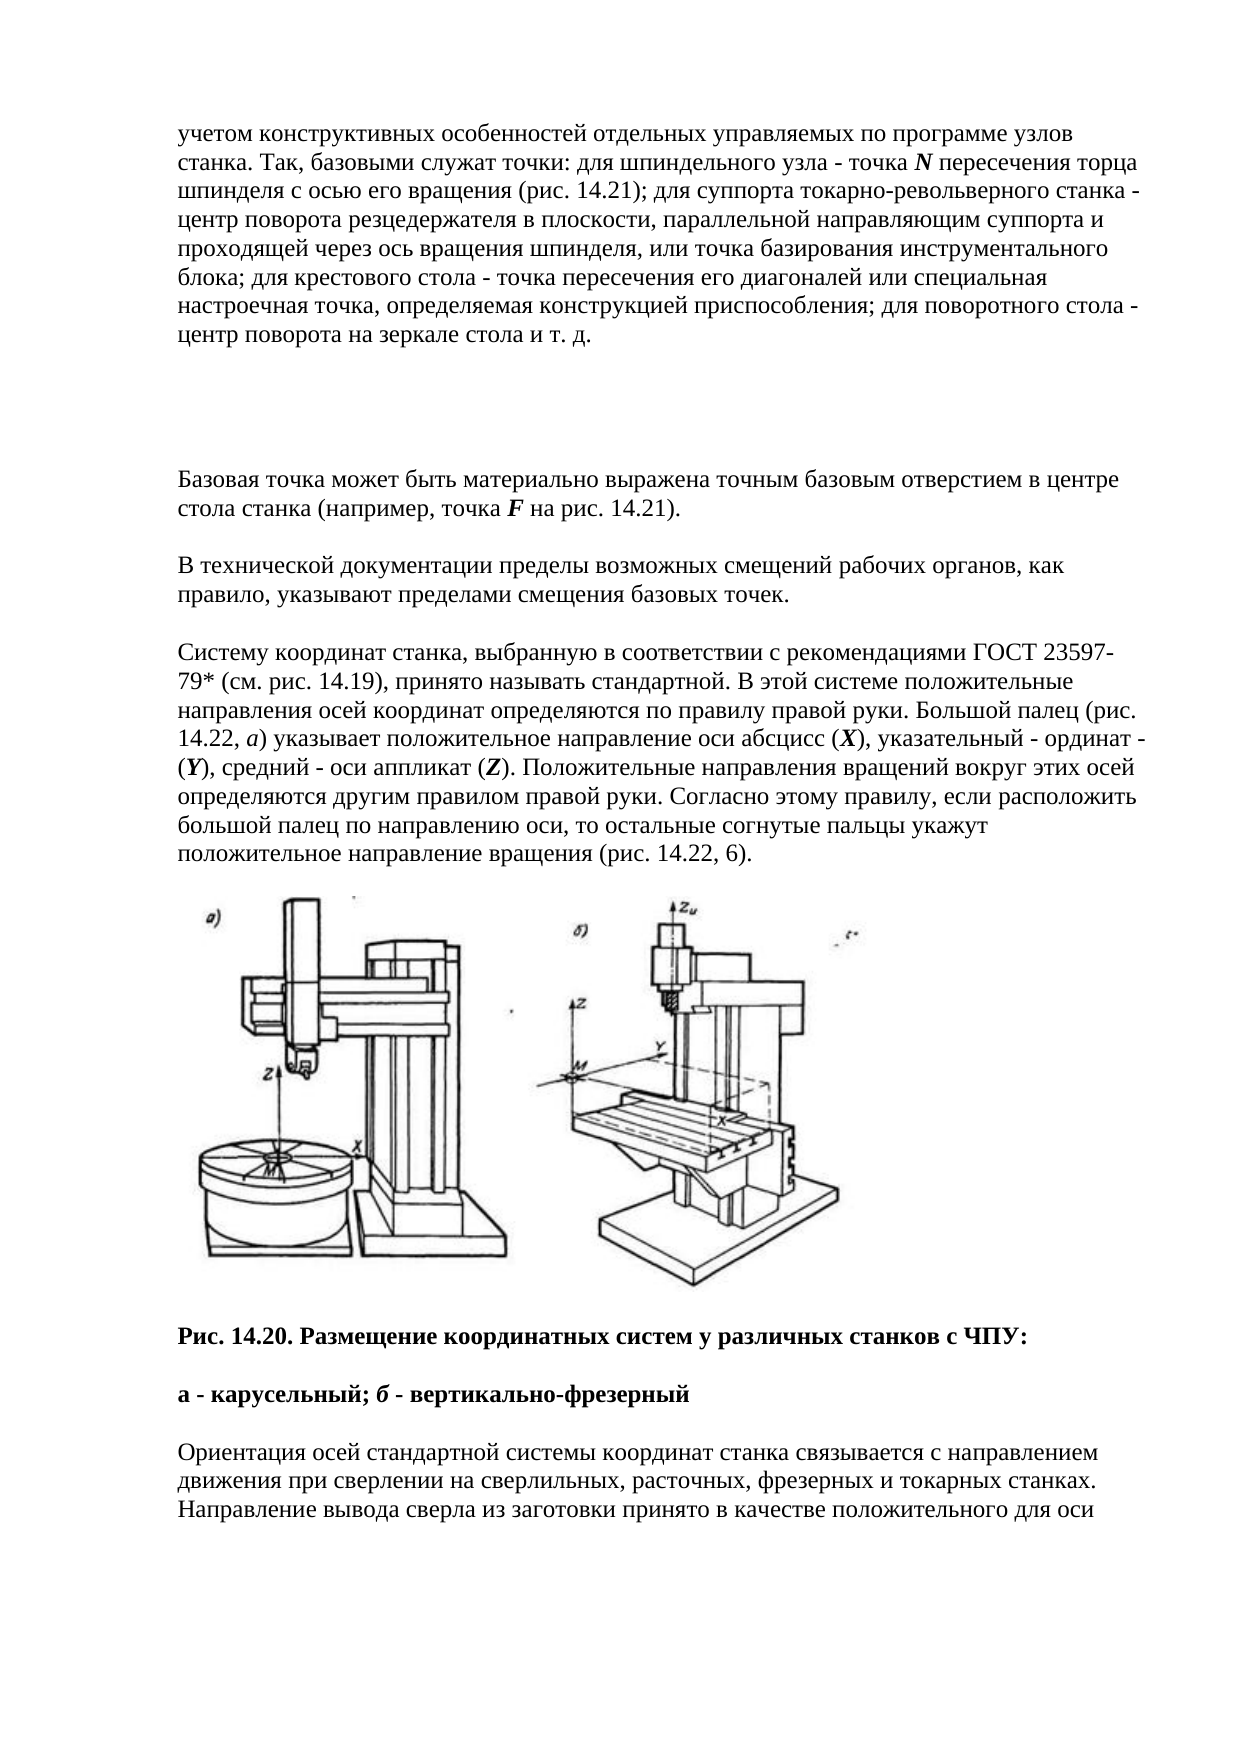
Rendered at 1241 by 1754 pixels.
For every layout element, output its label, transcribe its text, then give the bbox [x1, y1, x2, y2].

text Систему координат станка, выбранную в соответствии с рекомендациями ГОСТ 23597-79* (см. рис. 14.19), принято называть стандартной. В этой системе положительные направления осей координат определяются по правилу правой руки. Большой палец (рис. 14.22, а) указывает положительное направление оси абсцисс (X), указательный - ординат - (Y), средний - оси аппликат (Z). Положительные направления вращений вокруг этих осей определяются другим правилом правой руки. Согласно этому правилу, если расположить большой палец по направлению оси, то остальные согнутые пальцы укажут положительное направление вращения (рис. 14.22, 6). [177, 637, 1152, 867]
text Ориентация осей стандартной системы координат станка связывается с направлением движения при сверлении на сверлильных, расточных, фрезерных и токарных станках. Направление вывода сверла из заготовки принято в качестве положительного для оси [177, 1437, 1152, 1523]
text Базовая точка может быть материально выражена точным базовым отверстием в центре стола станка (например, точка F на рис. 14.21). [177, 464, 1152, 521]
picture [177, 896, 887, 1292]
text а - карусельный; б - вертикально-фрезерный [177, 1379, 1152, 1408]
text В технической документации пределы возможных смещений рабочих органов, как правило, указывают пределами смещения базовых точек. [177, 551, 1152, 608]
text Рис. 14.20. Размещение координатных систем у различных станков с ЧПУ: [177, 1321, 1152, 1350]
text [177, 118, 1152, 348]
